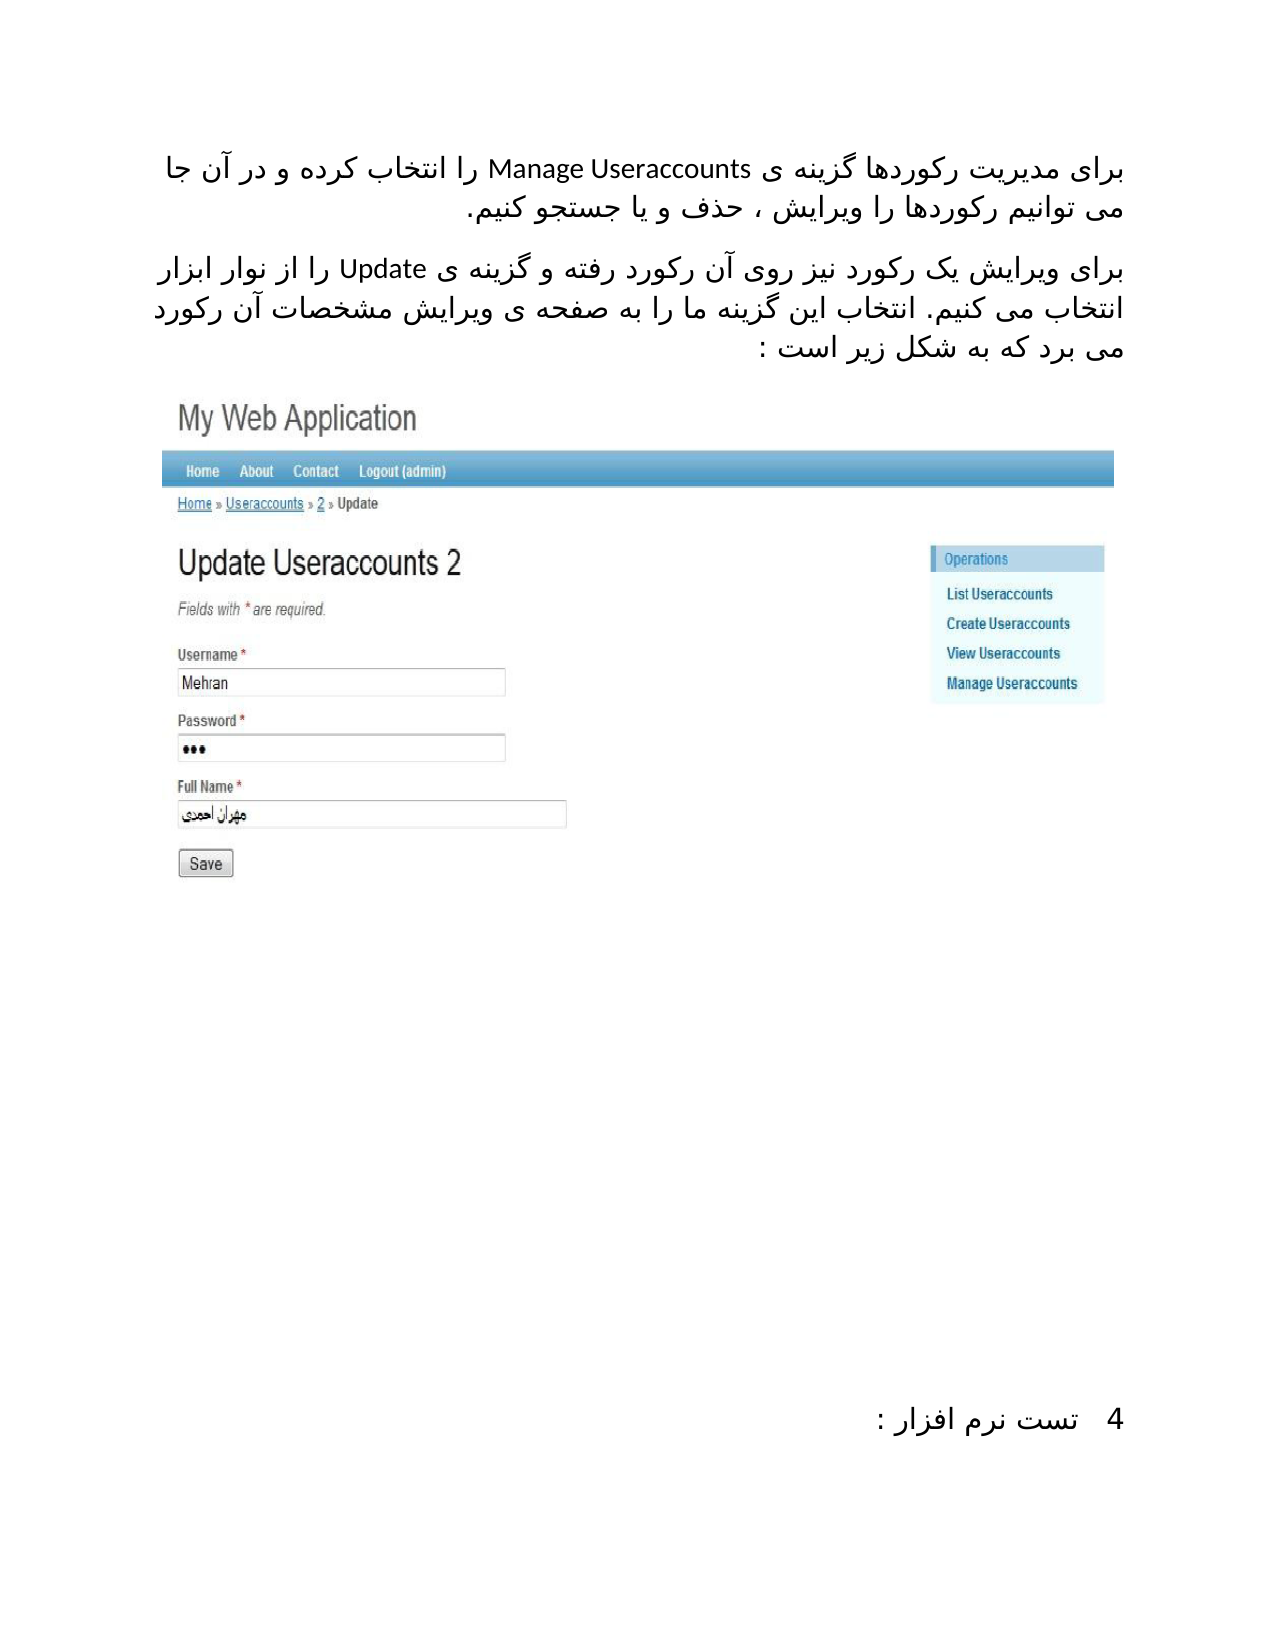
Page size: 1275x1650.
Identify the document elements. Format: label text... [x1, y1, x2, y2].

text برای ویرایش یک رکورد نیز روی آن رکورد رفته و گزینه ی Update را از نوار ابزار انتخاب می کنیم. انتخاب این گزینه ما را به صفحه ی ویرایش مشخصات آن رکورد می برد که به شکل زیر است : [150, 250, 1125, 364]
text برای مدیریت رکوردها گزینه ی Manage Useraccounts را انتخاب کرده و در آن جا می توانیم رکوردها را ویرایش ، حذف و یا جستجو کنیم. [150, 150, 1125, 224]
text 4 تست نرم افزار : [150, 1403, 1125, 1437]
